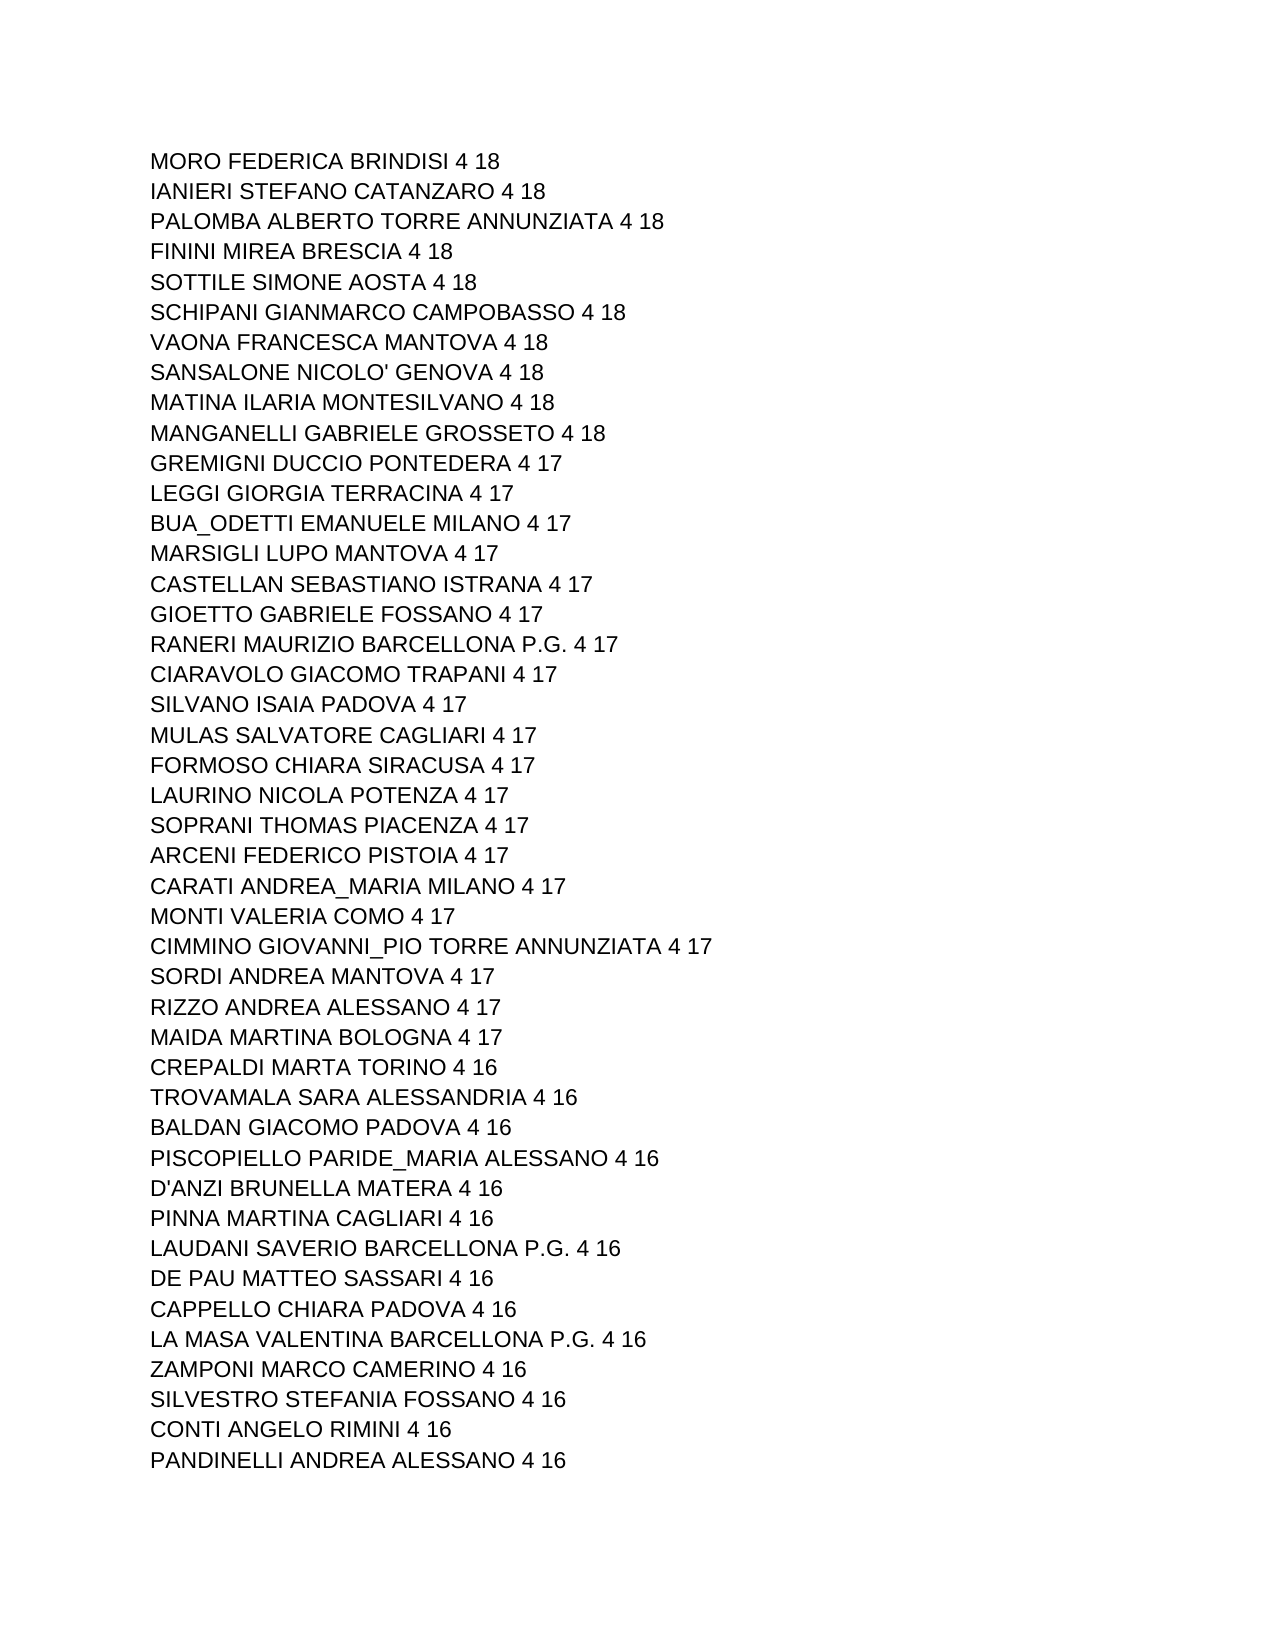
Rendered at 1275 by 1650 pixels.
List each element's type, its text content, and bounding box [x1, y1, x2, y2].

text SANSALONE NICOLO' GENOVA 4 18 [150, 359, 1125, 385]
text CIMMINO GIOVANNI_PIO TORRE ANNUNZIATA 4 17 [150, 933, 1125, 959]
text D'ANZI BRUNELLA MATERA 4 16 [150, 1175, 1125, 1201]
text PISCOPIELLO PARIDE_MARIA ALESSANO 4 16 [150, 1144, 1125, 1171]
text RIZZO ANDREA ALESSANO 4 17 [150, 993, 1125, 1020]
text SOPRANI THOMAS PIACENZA 4 17 [150, 812, 1125, 838]
text BALDAN GIACOMO PADOVA 4 16 [150, 1114, 1125, 1141]
text FORMOSO CHIARA SIRACUSA 4 17 [150, 752, 1125, 778]
text IANIERI STEFANO CATANZARO 4 18 [150, 178, 1125, 204]
text SILVESTRO STEFANIA FOSSANO 4 16 [150, 1386, 1125, 1412]
text BUA_ODETTI EMANUELE MILANO 4 17 [150, 510, 1125, 536]
text MATINA ILARIA MONTESILVANO 4 18 [150, 389, 1125, 416]
text TROVAMALA SARA ALESSANDRIA 4 16 [150, 1084, 1125, 1110]
text CONTI ANGELO RIMINI 4 16 [150, 1416, 1125, 1443]
text ARCENI FEDERICO PISTOIA 4 17 [150, 842, 1125, 869]
text VAONA FRANCESCA MANTOVA 4 18 [150, 329, 1125, 355]
text ZAMPONI MARCO CAMERINO 4 16 [150, 1356, 1125, 1382]
text CAPPELLO CHIARA PADOVA 4 16 [150, 1296, 1125, 1322]
text LAURINO NICOLA POTENZA 4 17 [150, 782, 1125, 808]
text PANDINELLI ANDREA ALESSANO 4 16 [150, 1447, 1125, 1473]
text DE PAU MATTEO SASSARI 4 16 [150, 1265, 1125, 1292]
text MONTI VALERIA COMO 4 17 [150, 903, 1125, 929]
text SCHIPANI GIANMARCO CAMPOBASSO 4 18 [150, 299, 1125, 325]
text PINNA MARTINA CAGLIARI 4 16 [150, 1205, 1125, 1231]
text MARSIGLI LUPO MANTOVA 4 17 [150, 540, 1125, 567]
text SORDI ANDREA MANTOVA 4 17 [150, 963, 1125, 989]
text LEGGI GIORGIA TERRACINA 4 17 [150, 480, 1125, 506]
text CASTELLAN SEBASTIANO ISTRANA 4 17 [150, 571, 1125, 597]
text MAIDA MARTINA BOLOGNA 4 17 [150, 1024, 1125, 1050]
text FININI MIREA BRESCIA 4 18 [150, 238, 1125, 264]
text RANERI MAURIZIO BARCELLONA P.G. 4 17 [150, 631, 1125, 657]
text SOTTILE SIMONE AOSTA 4 18 [150, 268, 1125, 295]
text MANGANELLI GABRIELE GROSSETO 4 18 [150, 419, 1125, 446]
text CARATI ANDREA_MARIA MILANO 4 17 [150, 873, 1125, 899]
text GREMIGNI DUCCIO PONTEDERA 4 17 [150, 450, 1125, 476]
text MORO FEDERICA BRINDISI 4 18 [150, 148, 1125, 174]
text PALOMBA ALBERTO TORRE ANNUNZIATA 4 18 [150, 208, 1125, 234]
text CREPALDI MARTA TORINO 4 16 [150, 1054, 1125, 1080]
text GIOETTO GABRIELE FOSSANO 4 17 [150, 601, 1125, 627]
text LAUDANI SAVERIO BARCELLONA P.G. 4 16 [150, 1235, 1125, 1261]
text MULAS SALVATORE CAGLIARI 4 17 [150, 722, 1125, 748]
text SILVANO ISAIA PADOVA 4 17 [150, 691, 1125, 718]
text LA MASA VALENTINA BARCELLONA P.G. 4 16 [150, 1326, 1125, 1352]
text CIARAVOLO GIACOMO TRAPANI 4 17 [150, 661, 1125, 687]
